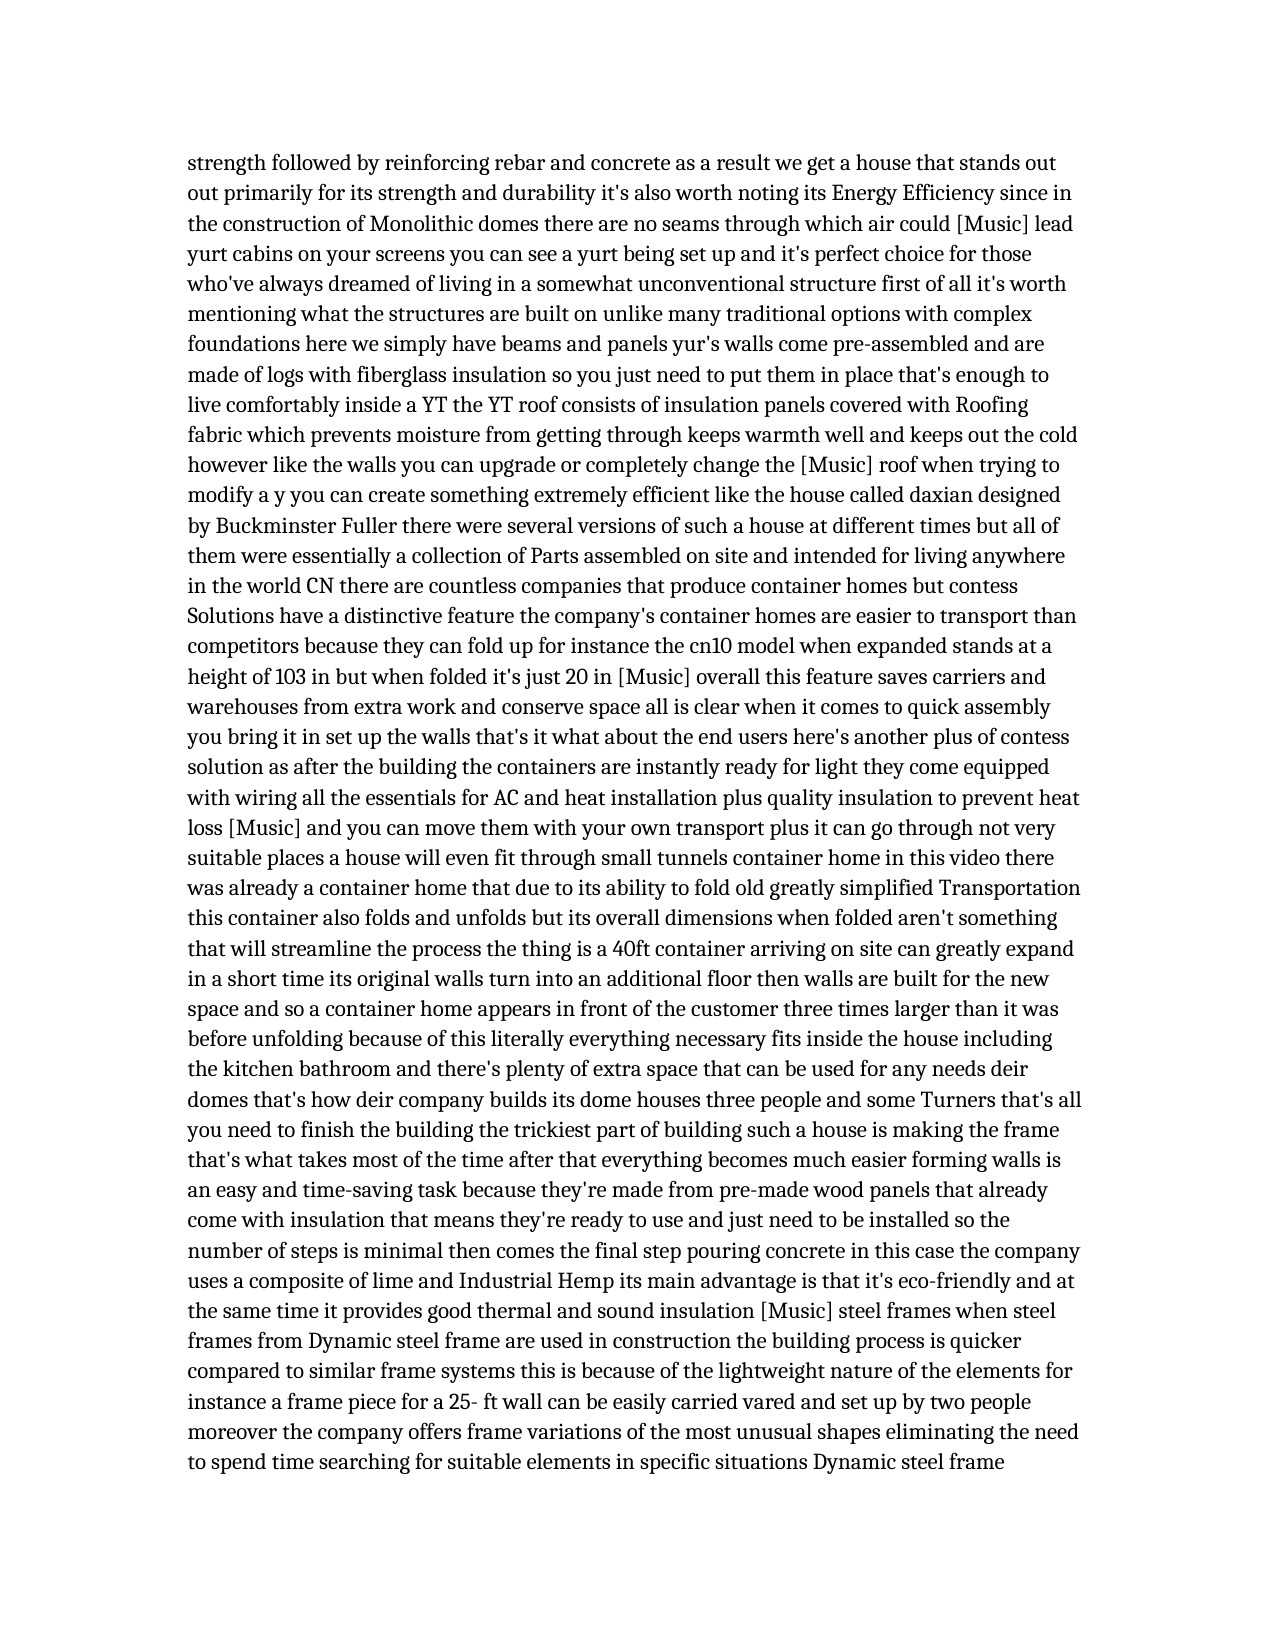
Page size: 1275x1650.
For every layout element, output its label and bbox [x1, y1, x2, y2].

text [187, 150, 1087, 1475]
